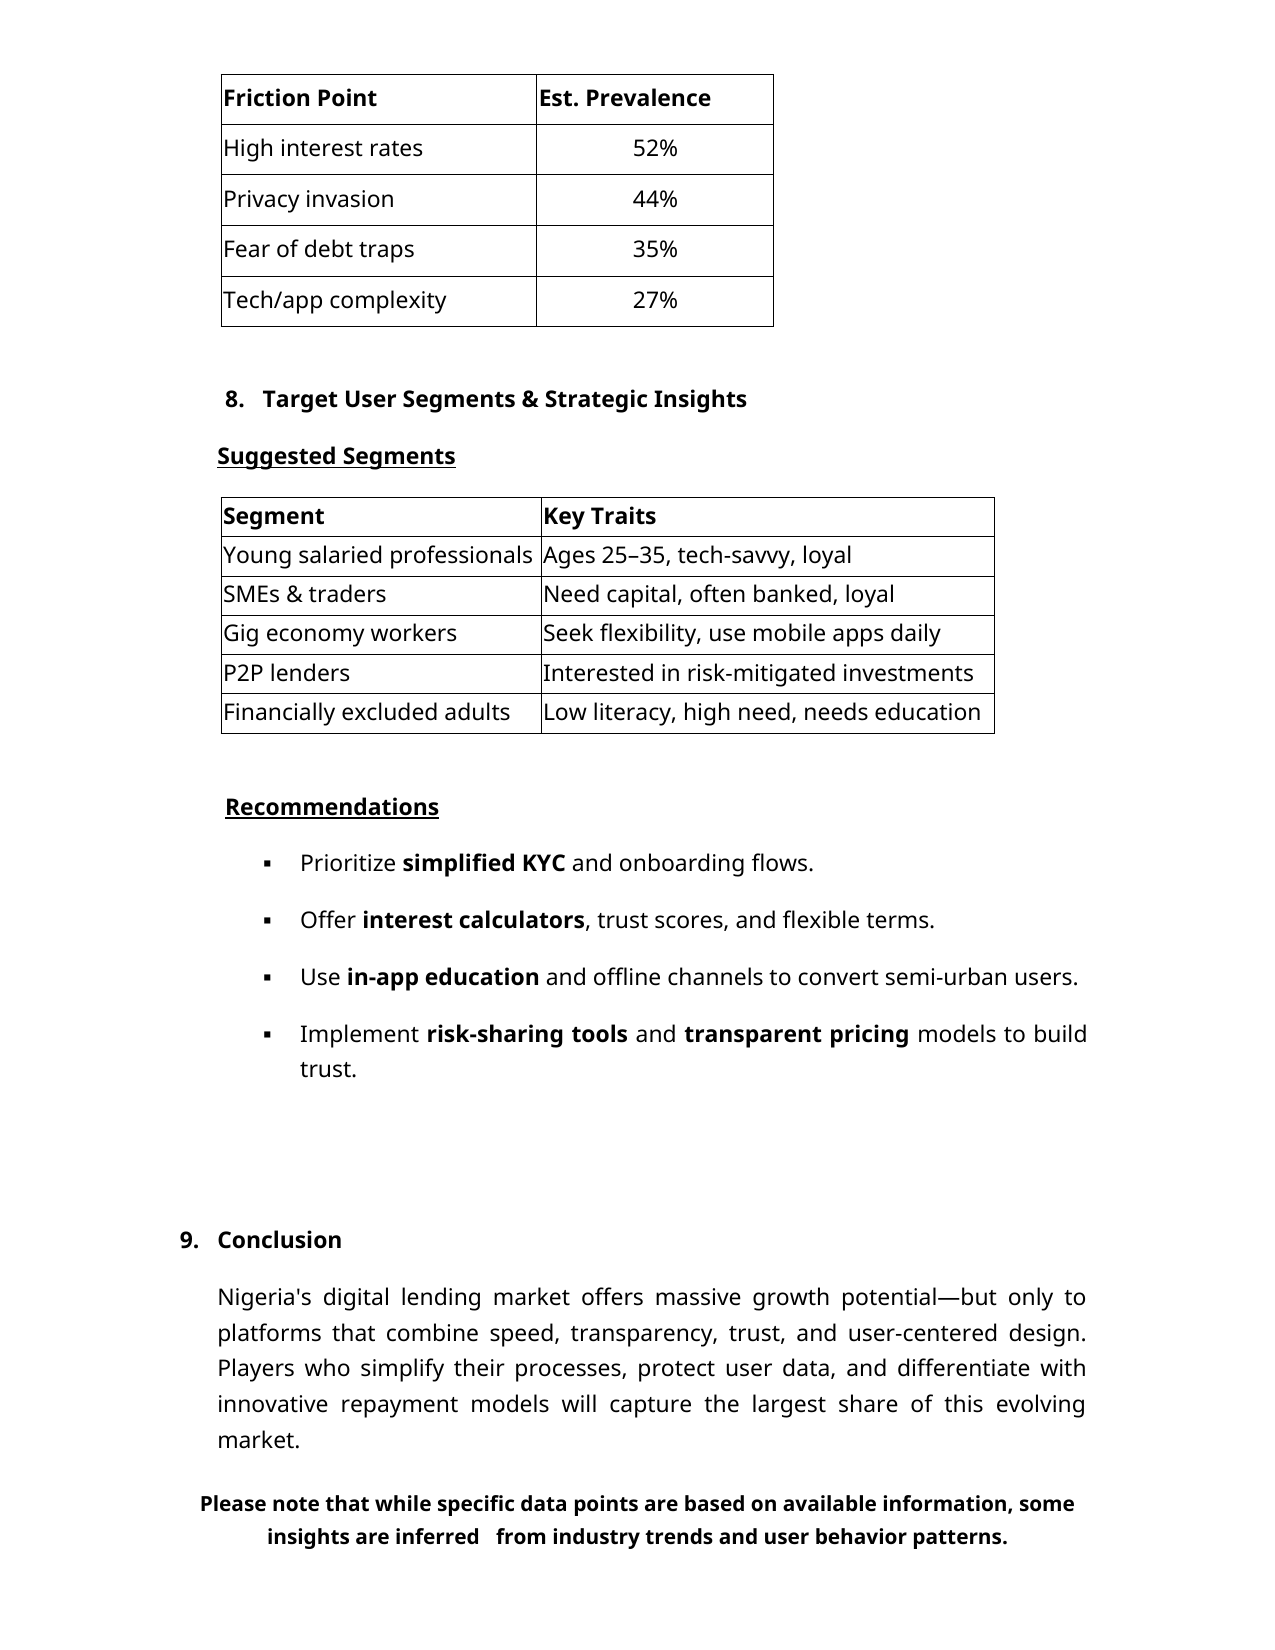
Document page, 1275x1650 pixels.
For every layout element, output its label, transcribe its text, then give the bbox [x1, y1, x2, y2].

table_header Est. Prevalence [537, 75, 773, 124]
table_cell 44% [537, 175, 773, 225]
table_cell Need capital, often banked, loyal [542, 577, 994, 615]
table_cell 52% [537, 125, 773, 174]
list Prioritize simplified KYC and onboarding flows. [262, 847, 1087, 878]
list Implement risk-sharing tools and transparent pricing models to build trust. [262, 1017, 1087, 1085]
table_cell Financially excluded adults [222, 694, 541, 733]
list Use in-app education and offline channels to convert semi-urban users. [262, 961, 1087, 992]
table_cell Young salaried professionals [222, 537, 541, 576]
table_cell Tech/app complexity [222, 277, 536, 326]
table_cell Seek flexibility, use mobile apps daily [542, 616, 994, 654]
table_cell Low literacy, high need, needs education [542, 694, 994, 733]
table_header Segment [222, 498, 541, 536]
text Recommendations [187, 790, 1087, 822]
table_cell Privacy invasion [222, 175, 536, 225]
table_cell SMEs & traders [222, 577, 541, 615]
table_header Key Traits [542, 498, 994, 536]
table_cell Interested in risk-mitigated investments [542, 655, 994, 693]
table_header Friction Point [222, 75, 536, 124]
table_cell 27% [537, 277, 773, 326]
text Nigeria's digital lending market offers massive growth potential—but only to platforms that combine speed, transparency, trust, and user-centered design. Players who simplify their processes, protect user data, and differentiate with innovative repayment models will capture the largest share of this evolving market. [217, 1281, 1087, 1456]
list Conclusion [179, 1224, 1087, 1255]
text Suggested Segments [187, 440, 1087, 471]
table_cell P2P lenders [222, 655, 541, 693]
table_cell Fear of debt traps [222, 226, 536, 276]
list Target User Segments & Strategic Insights [225, 383, 1087, 415]
table_cell Ages 25–35, tech-savvy, loyal [542, 537, 994, 576]
table_cell High interest rates [222, 125, 536, 174]
list Offer interest calculators, trust scores, and flexible terms. [262, 904, 1087, 935]
table_cell Gig economy workers [222, 616, 541, 654]
table_cell 35% [537, 226, 773, 276]
